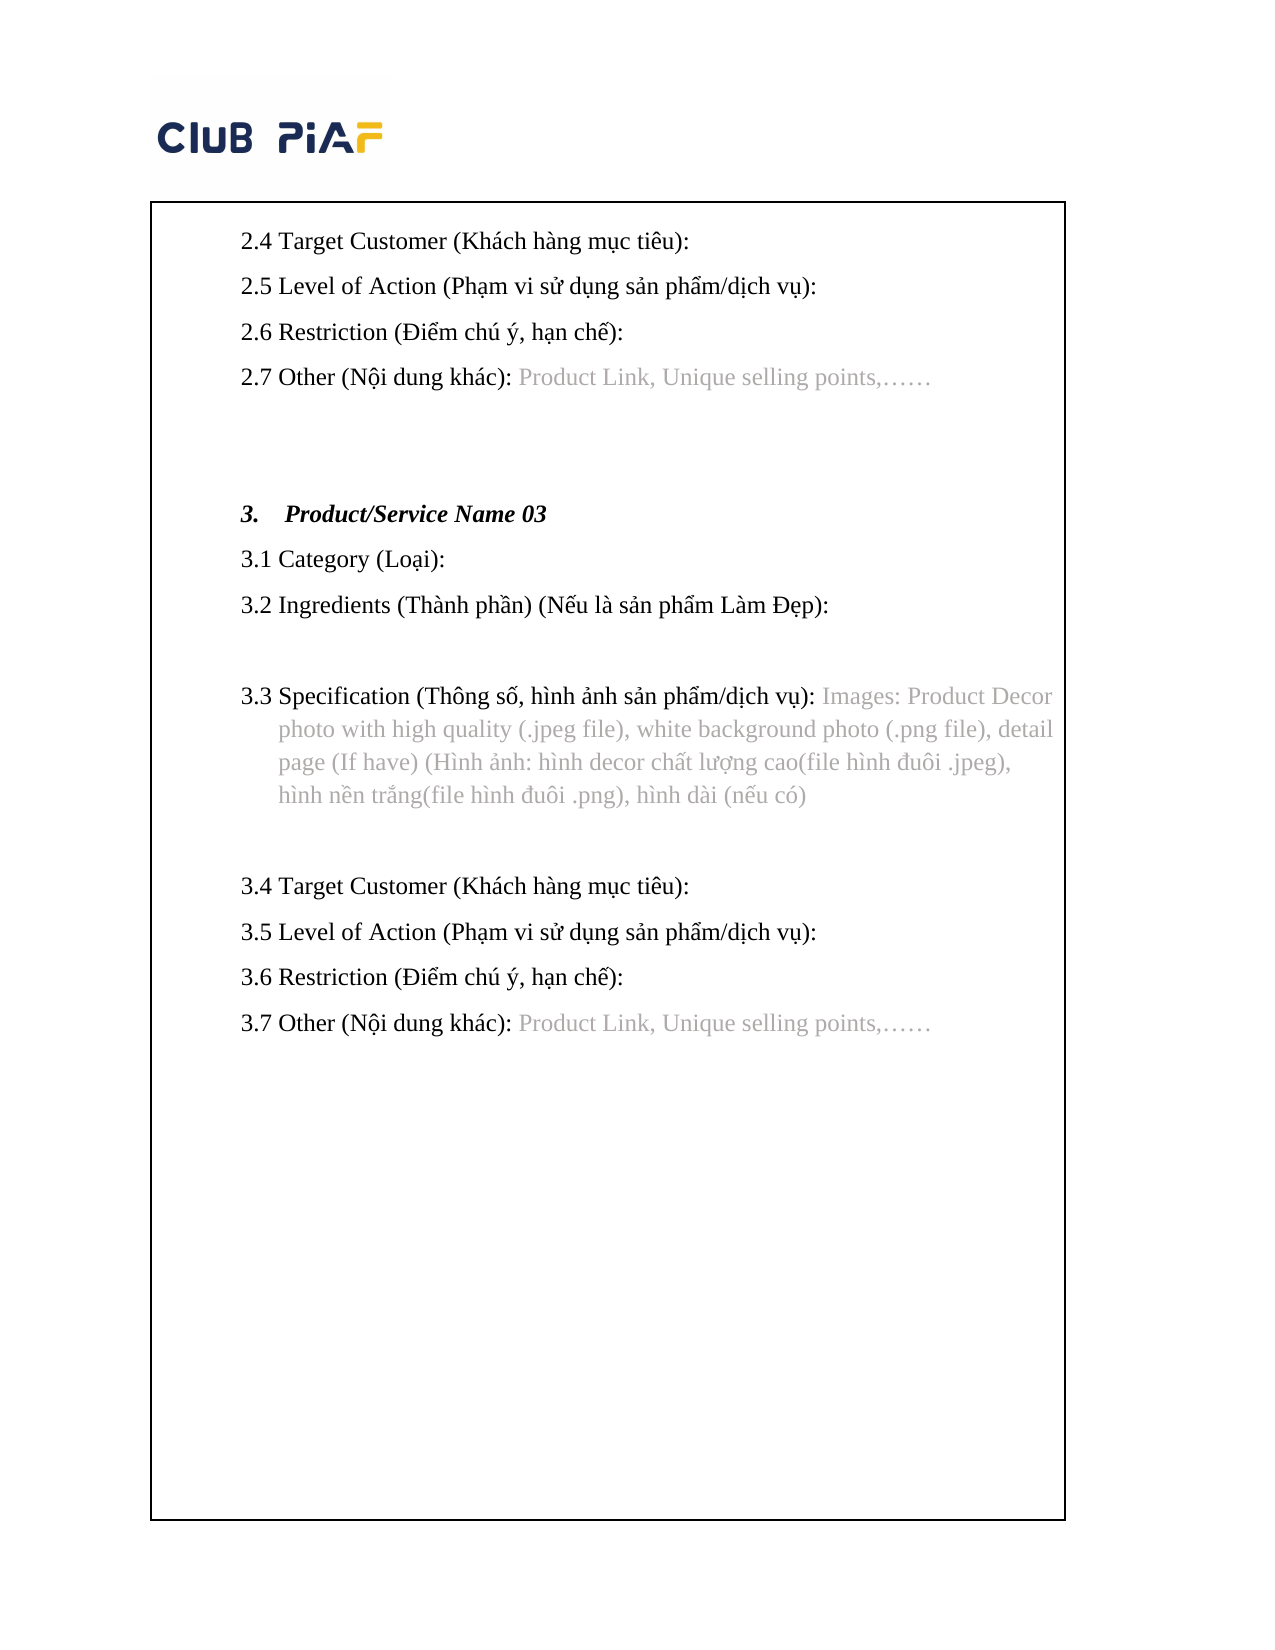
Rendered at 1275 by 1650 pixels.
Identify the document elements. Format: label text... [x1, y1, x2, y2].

picture [150, 75, 390, 201]
